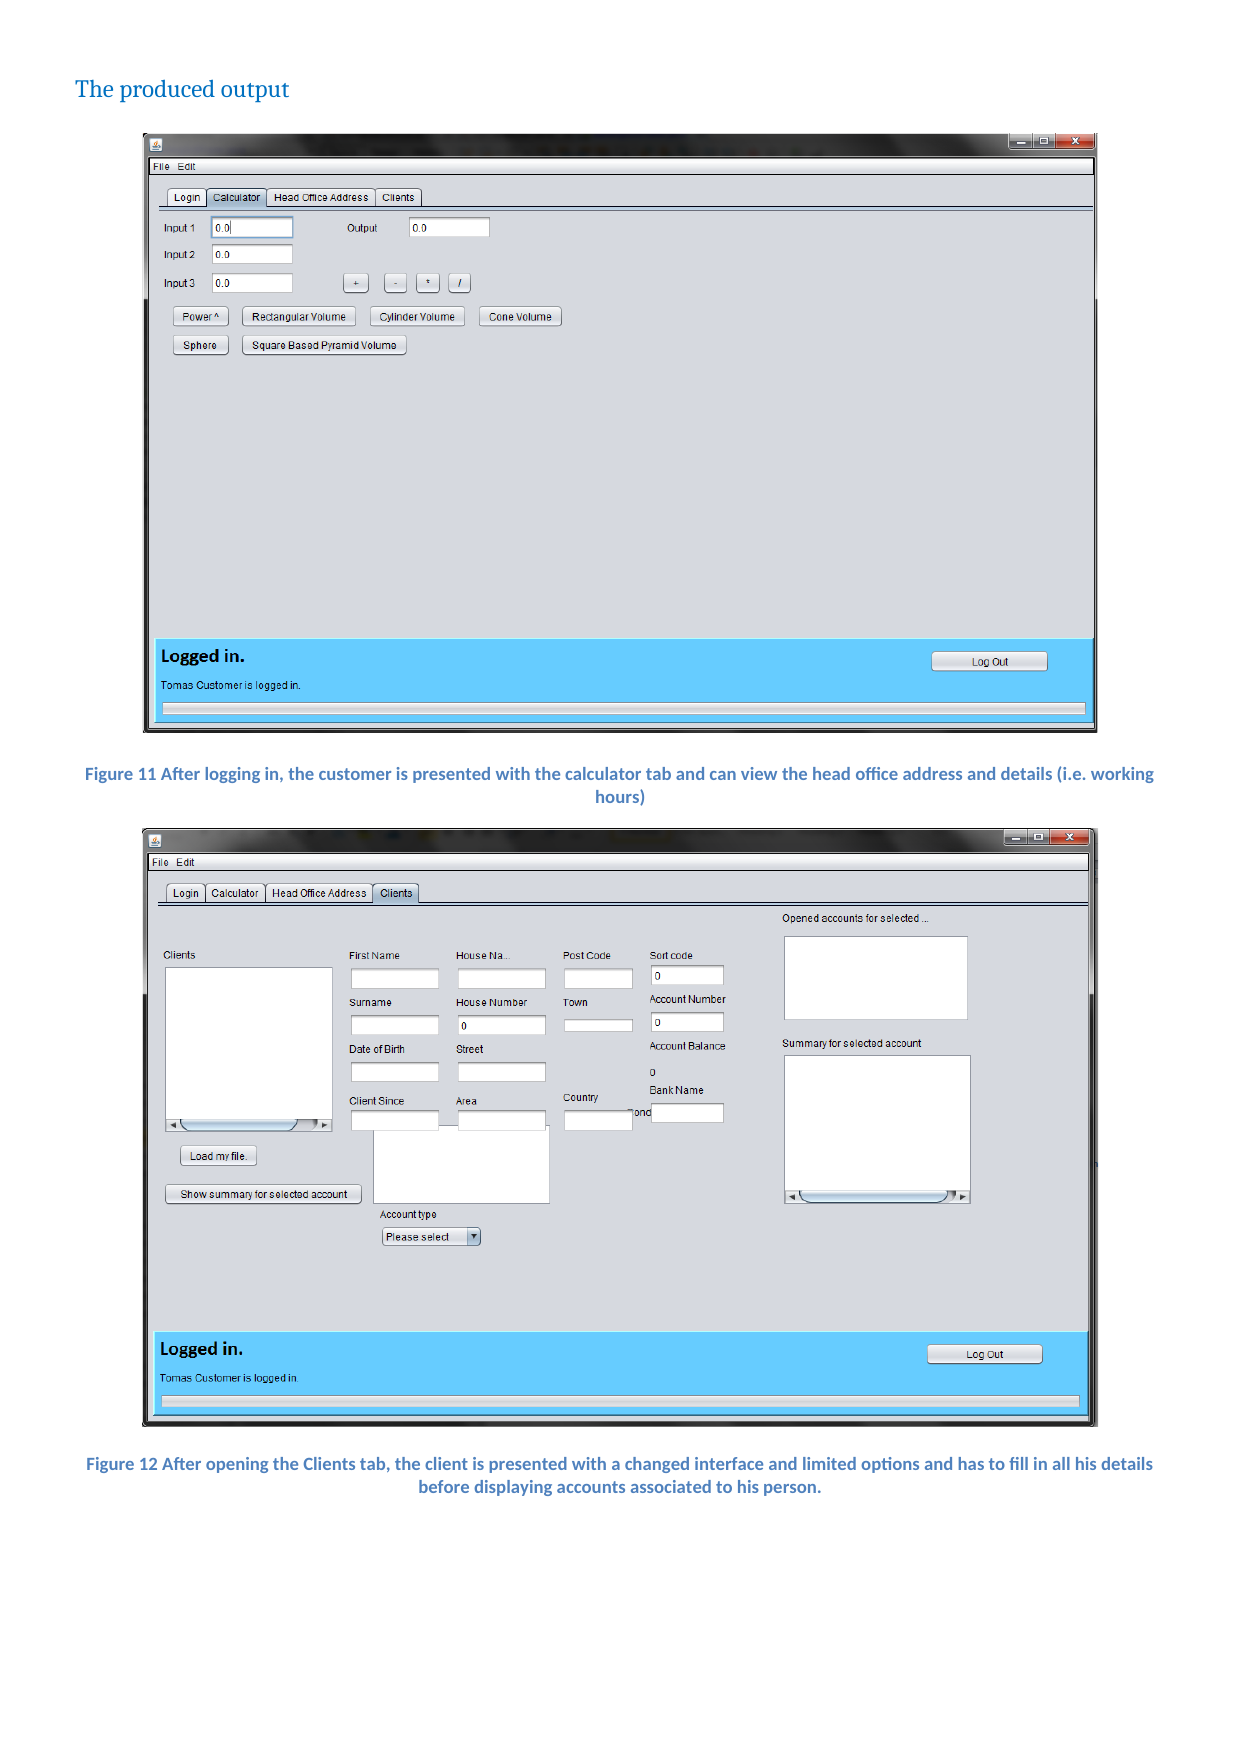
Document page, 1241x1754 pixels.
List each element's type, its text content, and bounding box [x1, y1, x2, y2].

subtitle The produced output [75, 75, 1165, 104]
picture [142, 133, 1098, 733]
picture [142, 828, 1099, 1427]
